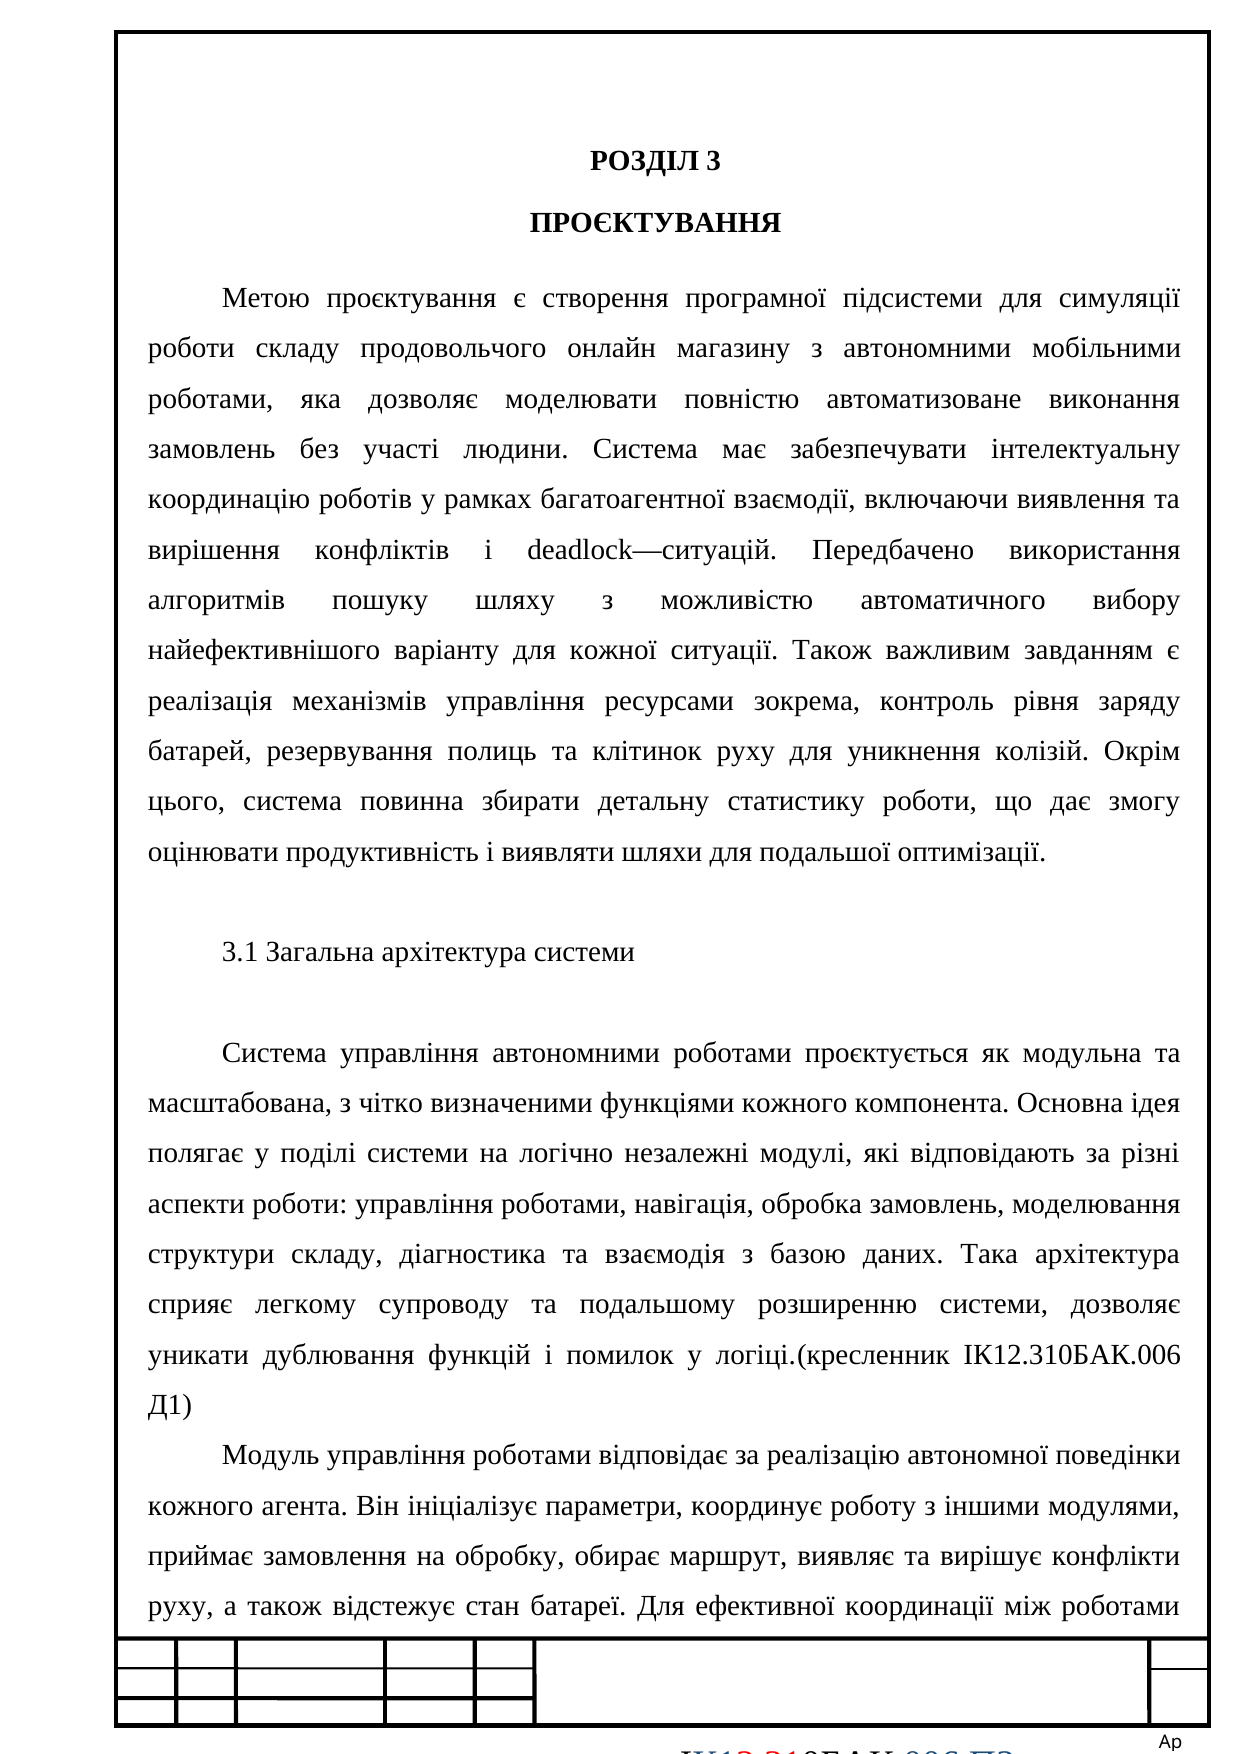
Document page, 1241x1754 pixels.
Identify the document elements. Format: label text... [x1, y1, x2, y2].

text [148, 1437, 1181, 1622]
text Метою проєктування є створення програмної підсистеми для симуляції роботи складу продовольчого онлайн магазину з автономними мобільними роботами, яка дозволяє моделювати повністю автоматизоване виконання замовлень без участі людини. Система має забезпечувати інтелектуальну координацію роботів у рамках багатоагентної взаємодії, включаючи виявлення та вирішення конфліктів і deadlock—ситуацій. Передбачено використання алгоритмів пошуку шляху з можливістю автоматичного вибору найефективнішого варіанту для кожної ситуації. Також важливим завданням є реалізація механізмів управління ресурсами зокрема, контроль рівня заряду батарей, резервування полиць та клітинок руху для уникнення колізій. Окрім цього, система повинна збирати детальну статистику роботи, що дає змогу оцінювати продуктивність і виявляти шляхи для подальшої оптимізації. [148, 280, 1181, 867]
subtitle ПРОЄКТУВАННЯ [148, 205, 1163, 239]
subtitle РОЗДІЛ 3 [148, 143, 1163, 177]
text Система управління автономними роботами проєктується як модульна та масштабована, з чітко визначеними функціями кожного компонента. Основна ідея полягає у поділі системи на логічно незалежні модулі, які відповідають за різні аспекти роботи: управління роботами, навігація, обробка замовлень, моделювання структури складу, діагностика та взаємодія з базою даних. Така архітектура сприяє легкому супроводу та подальшому розширенню системи, дозволяє уникати дублювання функцій і помилок у логіці.(кресленник ІК12.310БАК.006 Д1) [148, 1035, 1181, 1421]
subtitle 3.1 Загальна архітектура системи [148, 934, 1181, 968]
